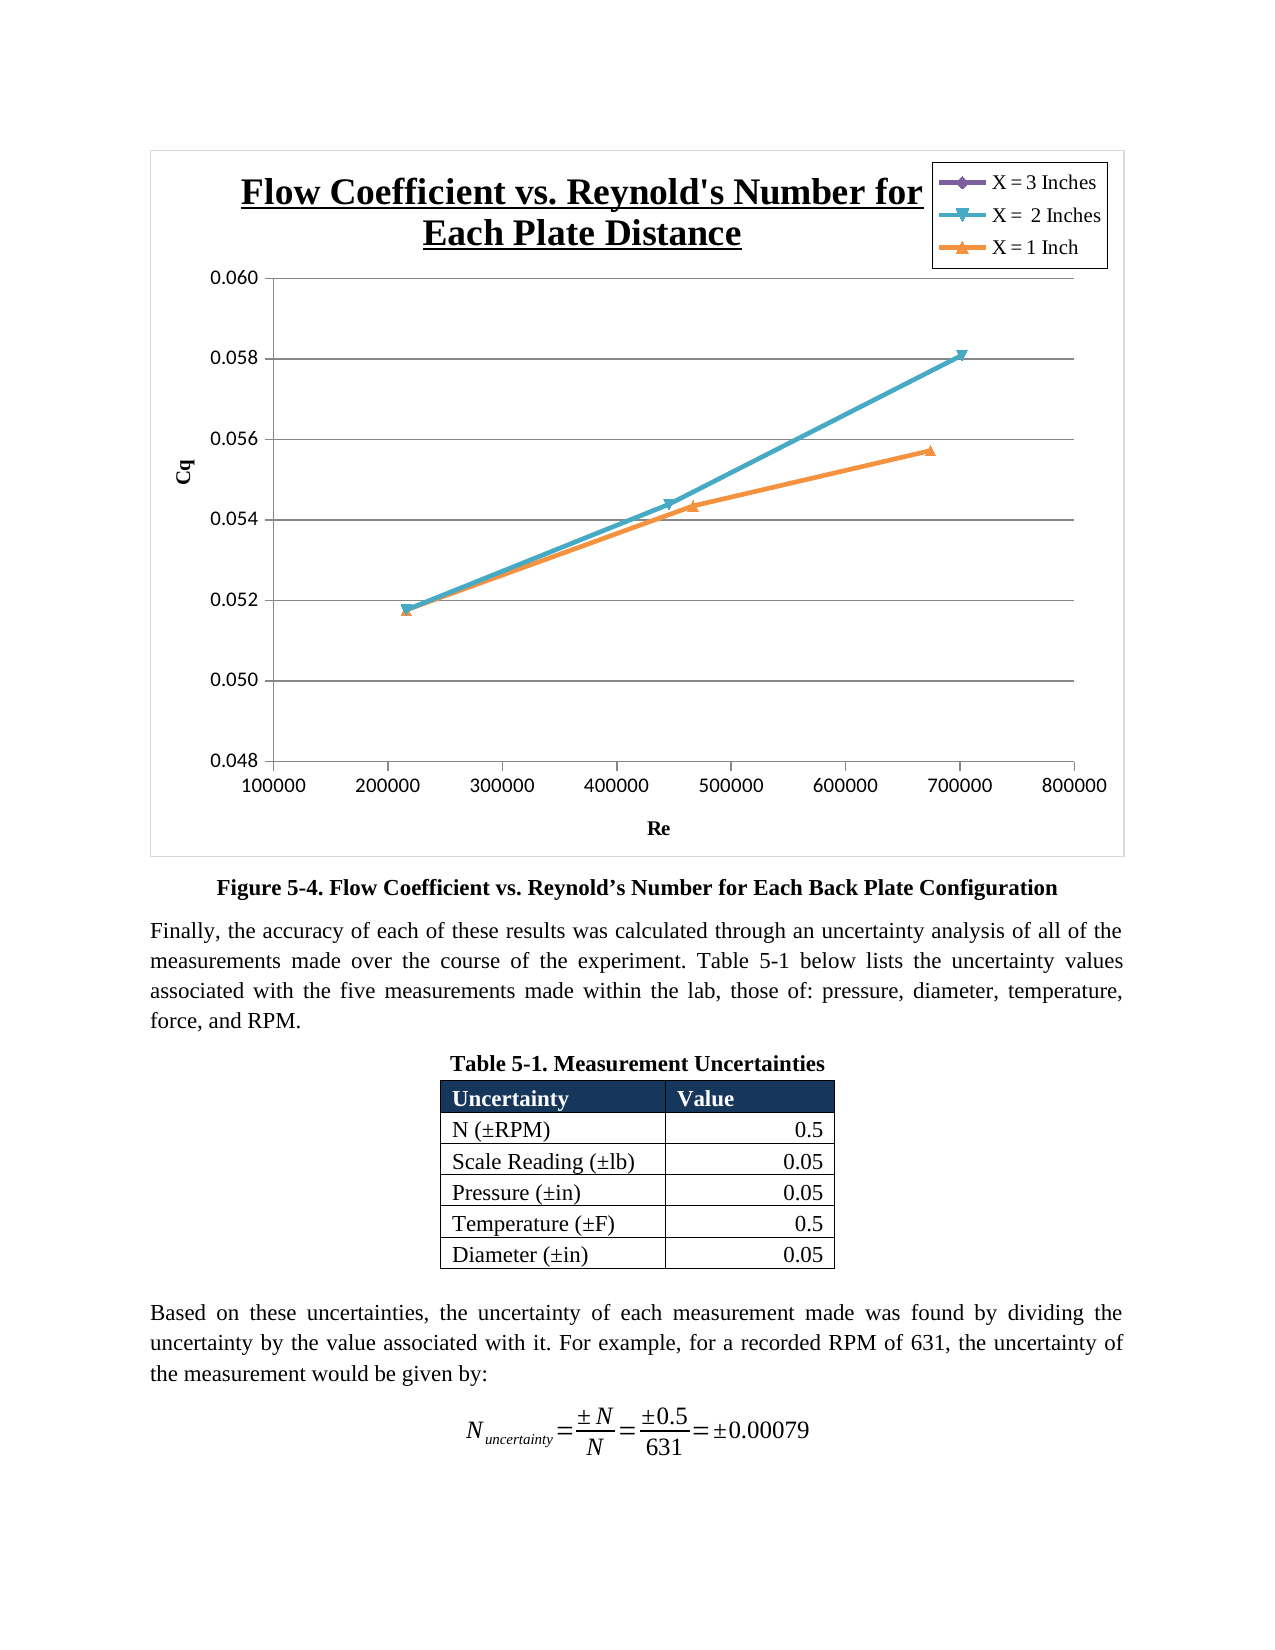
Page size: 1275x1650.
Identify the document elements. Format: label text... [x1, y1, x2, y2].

table_cell Pressure (±in) [441, 1175, 665, 1205]
table_cell N (±RPM) [441, 1113, 665, 1143]
text Table 5-1. Measurement Uncertainties [150, 1050, 1125, 1077]
table_cell Scale Reading (±lb) [441, 1144, 665, 1174]
table_header Value [666, 1081, 834, 1112]
text Finally, the accuracy of each of these results was calculated through an uncertainty analysis of all of the measurements made over the course of the experiment. Table 5-1 below lists the uncertainty values associated with the five measurements made within the lab, those of: pressure, diameter, temperature, force, and RPM. [150, 917, 1125, 1034]
table_cell 0.5 [666, 1206, 834, 1237]
table_cell 0.05 [666, 1144, 834, 1174]
text Based on these uncertainties, the uncertainty of each measurement made was found by dividing the uncertainty by the value associated with it. For example, for a recorded RPM of 631, the uncertainty of the measurement would be given by: [150, 1299, 1125, 1386]
table_cell 0.05 [666, 1238, 834, 1268]
table_cell 0.05 [666, 1175, 834, 1205]
table_cell 0.5 [666, 1113, 834, 1143]
text Figure 5-4. Flow Coefficient vs. Reynold’s Number for Each Back Plate Configuration [150, 874, 1125, 901]
table_header Uncertainty [441, 1081, 665, 1112]
table_cell Diameter (±in) [441, 1238, 665, 1268]
table_cell Temperature (±F) [441, 1206, 665, 1237]
